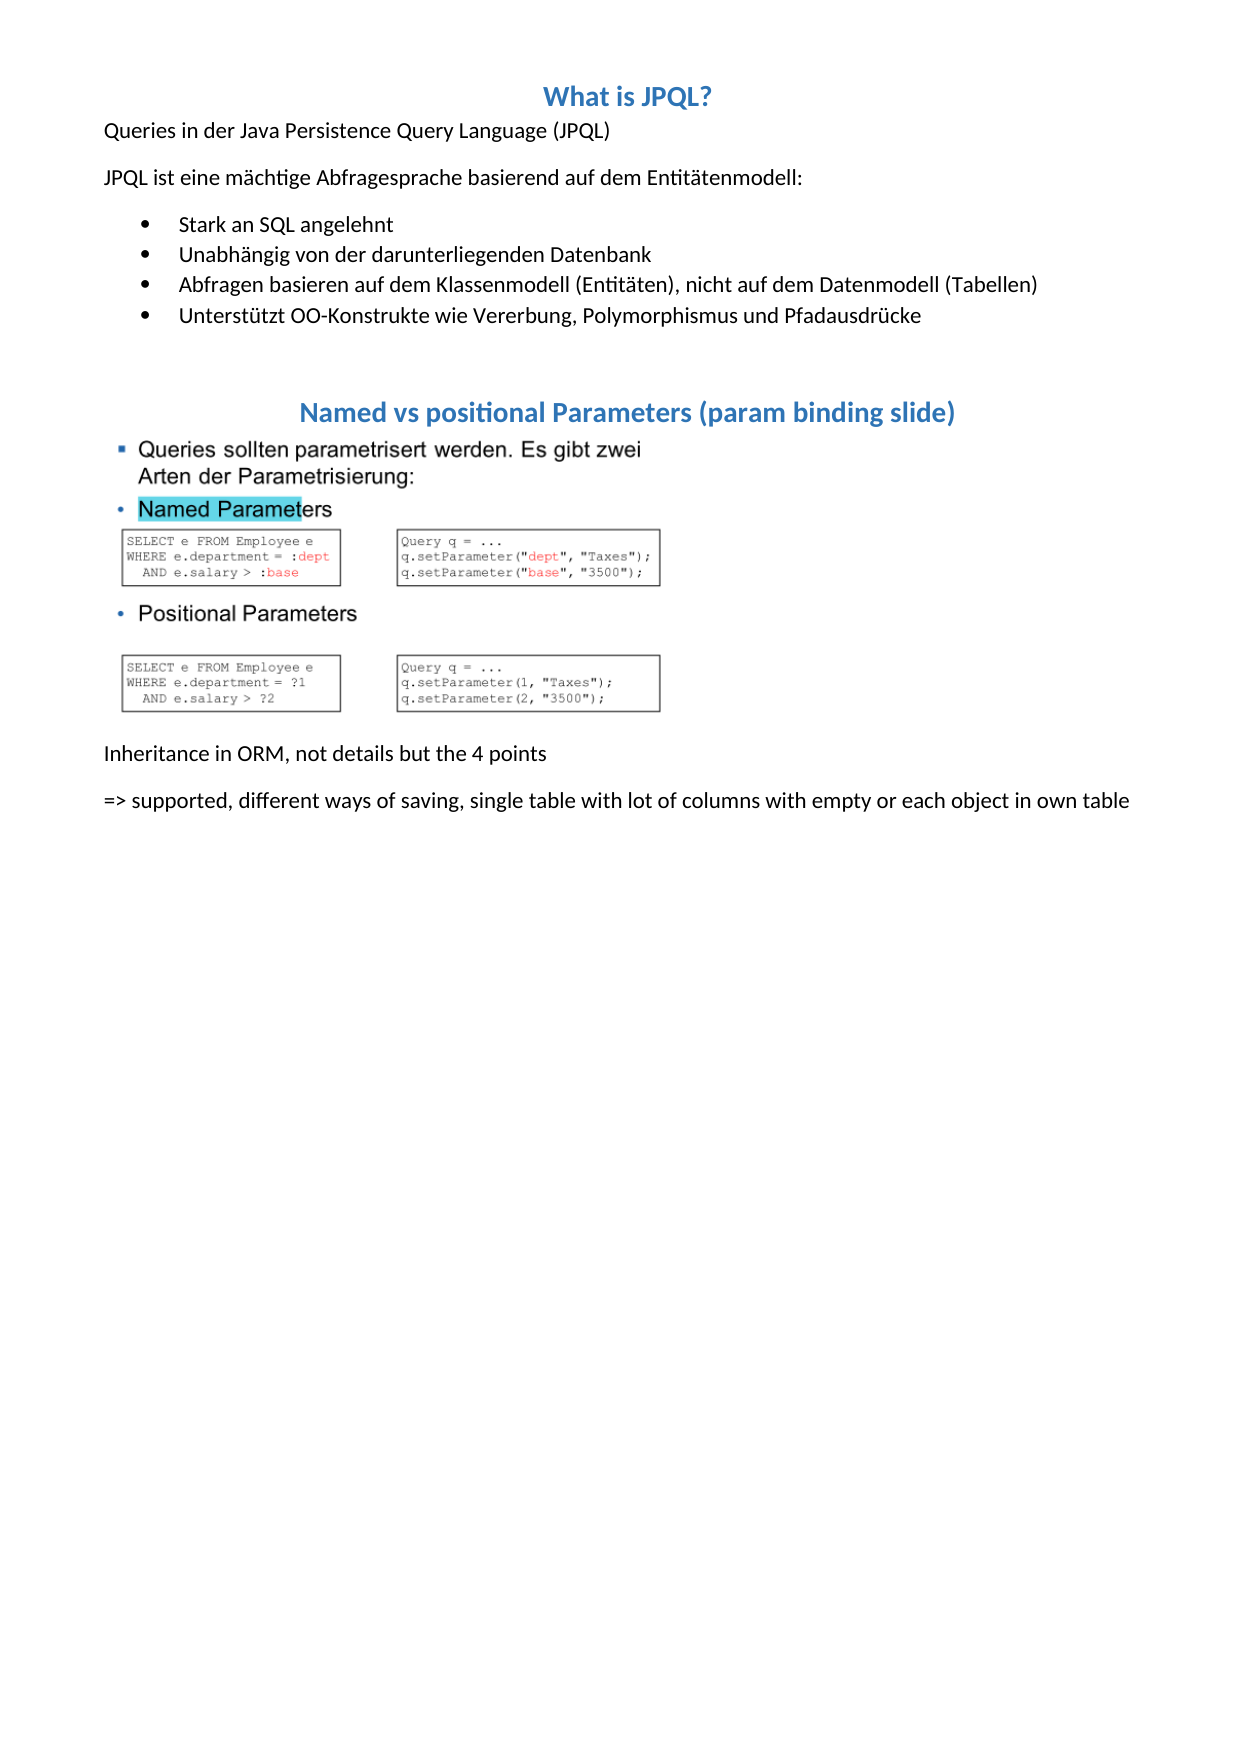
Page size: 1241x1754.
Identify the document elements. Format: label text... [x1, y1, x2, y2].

text JPQL ist eine mächtige Abfragesprache basierend auf dem Entitätenmodell: [103, 163, 1152, 191]
picture [103, 433, 680, 720]
list Unabhängig von der darunterliegenden Datenbank [141, 240, 1152, 268]
list Stark an SQL angelehnt [141, 210, 1152, 238]
list Unterstützt OO-Konstrukte wie Vererbung, Polymorphismus und Pfadausdrücke [141, 301, 1152, 329]
text Inheritance in ORM, not details but the 4 points [103, 739, 1152, 767]
text => supported, different ways of saving, single table with lot of columns with empty or each object in own table [103, 786, 1152, 814]
list Abfragen basieren auf dem Klassenmodell (Entitäten), nicht auf dem Datenmodell (Tabellen) [141, 271, 1152, 299]
text Queries in der Java Persistence Query Language (JPQL) [103, 116, 1152, 144]
subtitle Named vs positional Parameters (param binding slide) [103, 394, 1152, 430]
subtitle What is JPQL? [103, 78, 1152, 114]
